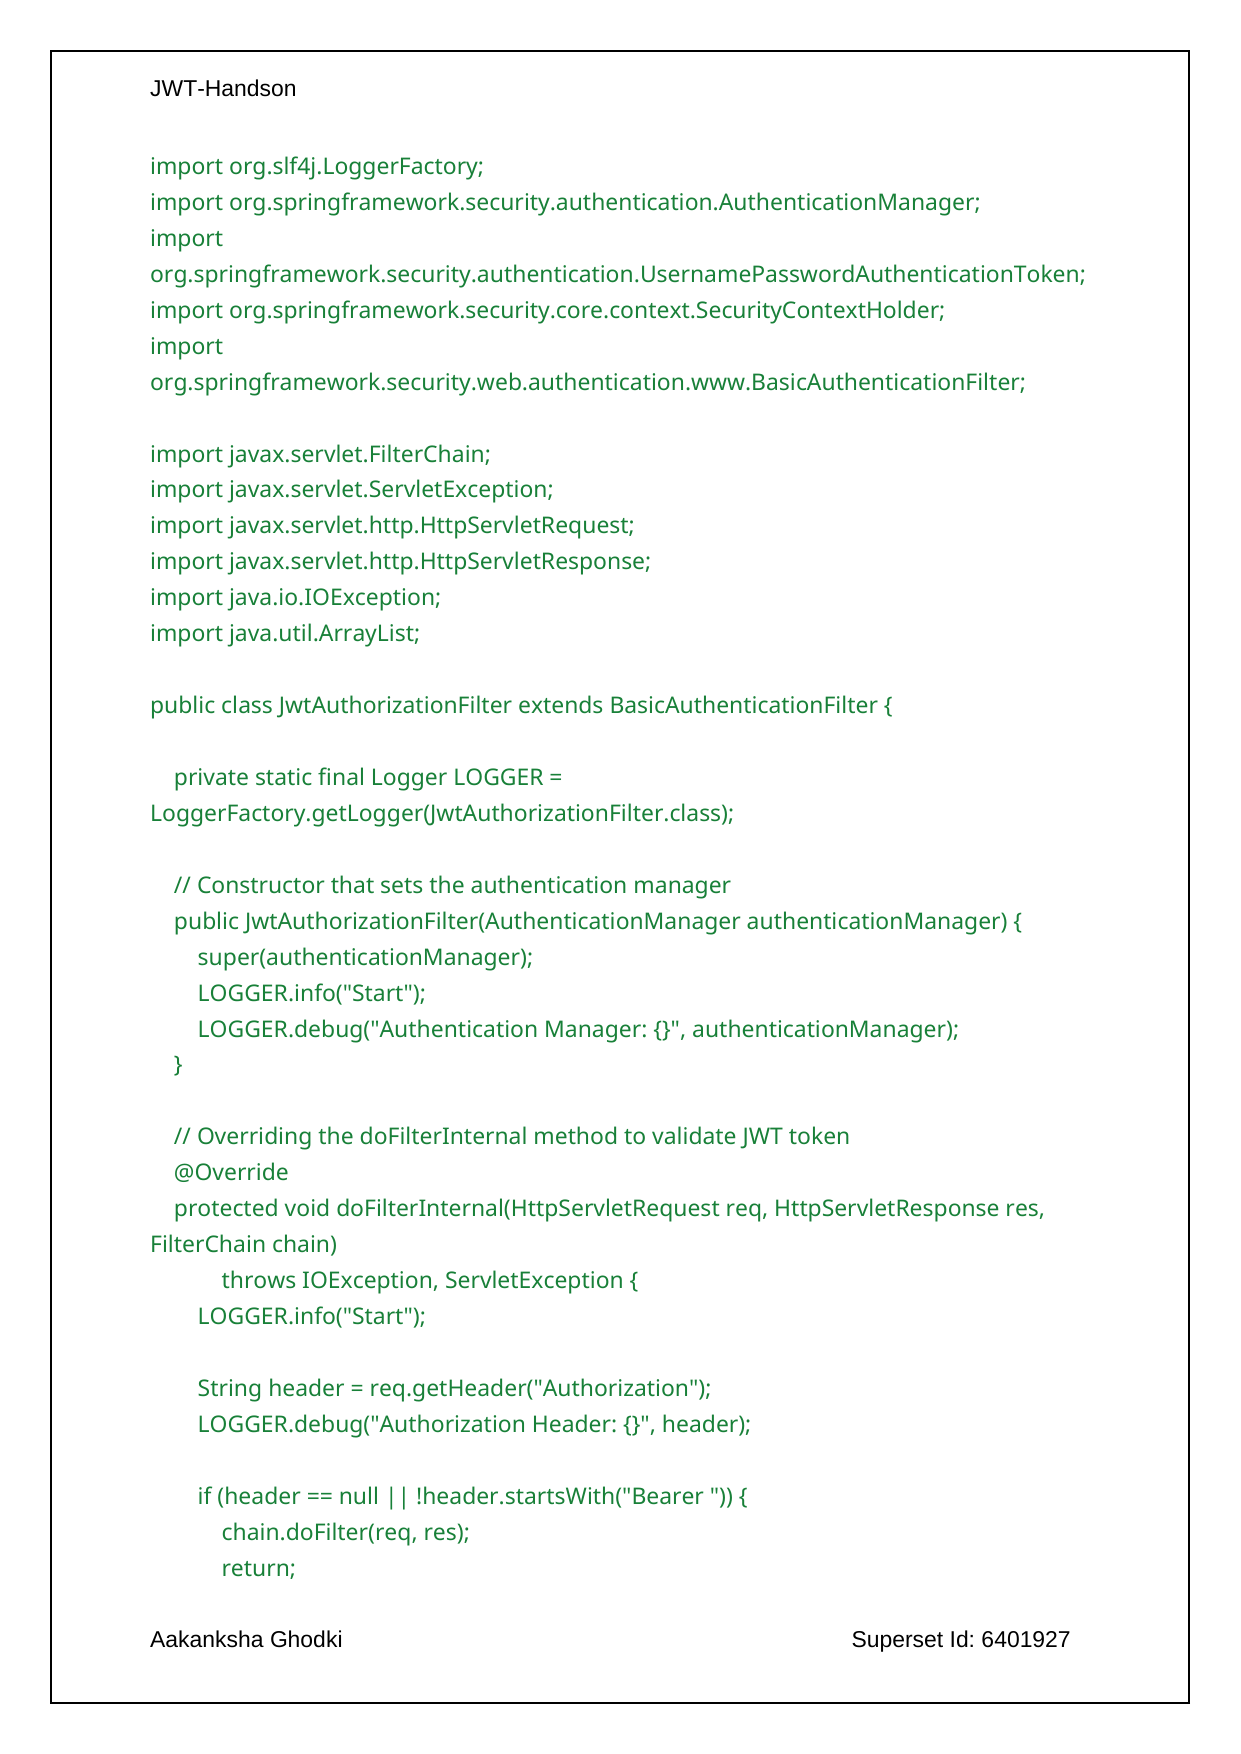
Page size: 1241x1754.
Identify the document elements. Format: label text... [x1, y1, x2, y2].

text private static final Logger LOGGER = LoggerFactory.getLogger(JwtAuthorizationFilter.class); [150, 761, 1090, 828]
text return; [150, 1552, 1090, 1583]
text super(authenticationManager); [150, 941, 1090, 972]
text import org.springframework.security.core.context.SecurityContextHolder; [150, 294, 1090, 325]
text @Override [150, 1156, 1090, 1187]
text } [150, 1048, 1090, 1080]
text import javax.servlet.FilterChain; [150, 437, 1090, 469]
text import java.util.ArrayList; [150, 617, 1090, 648]
text import org.springframework.security.authentication.UsernamePasswordAuthenticationToken; [150, 222, 1090, 289]
text protected void doFilterInternal(HttpServletRequest req, HttpServletResponse res, FilterChain chain) [150, 1192, 1090, 1259]
text import javax.servlet.http.HttpServletResponse; [150, 545, 1090, 577]
text public class JwtAuthorizationFilter extends BasicAuthenticationFilter { [150, 689, 1090, 720]
text throws IOException, ServletException { [150, 1264, 1090, 1295]
text LOGGER.debug("Authentication Manager: {}", authenticationManager); [150, 1012, 1090, 1044]
text import org.springframework.security.authentication.AuthenticationManager; [150, 186, 1090, 217]
text // Overriding the doFilterInternal method to validate JWT token [150, 1120, 1090, 1152]
text LOGGER.debug("Authorization Header: {}", header); [150, 1408, 1090, 1439]
text import org.slf4j.LoggerFactory; [150, 150, 1090, 181]
text import org.springframework.security.web.authentication.www.BasicAuthenticationFilter; [150, 330, 1090, 397]
text chain.doFilter(req, res); [150, 1516, 1090, 1547]
text String header = req.getHeader("Authorization"); [150, 1372, 1090, 1403]
text import javax.servlet.ServletException; [150, 473, 1090, 505]
text public JwtAuthorizationFilter(AuthenticationManager authenticationManager) { [150, 905, 1090, 936]
text import java.io.IOException; [150, 581, 1090, 612]
text if (header == null || !header.startsWith("Bearer ")) { [150, 1480, 1090, 1511]
text // Constructor that sets the authentication manager [150, 869, 1090, 900]
text LOGGER.info("Start"); [150, 977, 1090, 1008]
text import javax.servlet.http.HttpServletRequest; [150, 509, 1090, 541]
text LOGGER.info("Start"); [150, 1300, 1090, 1331]
